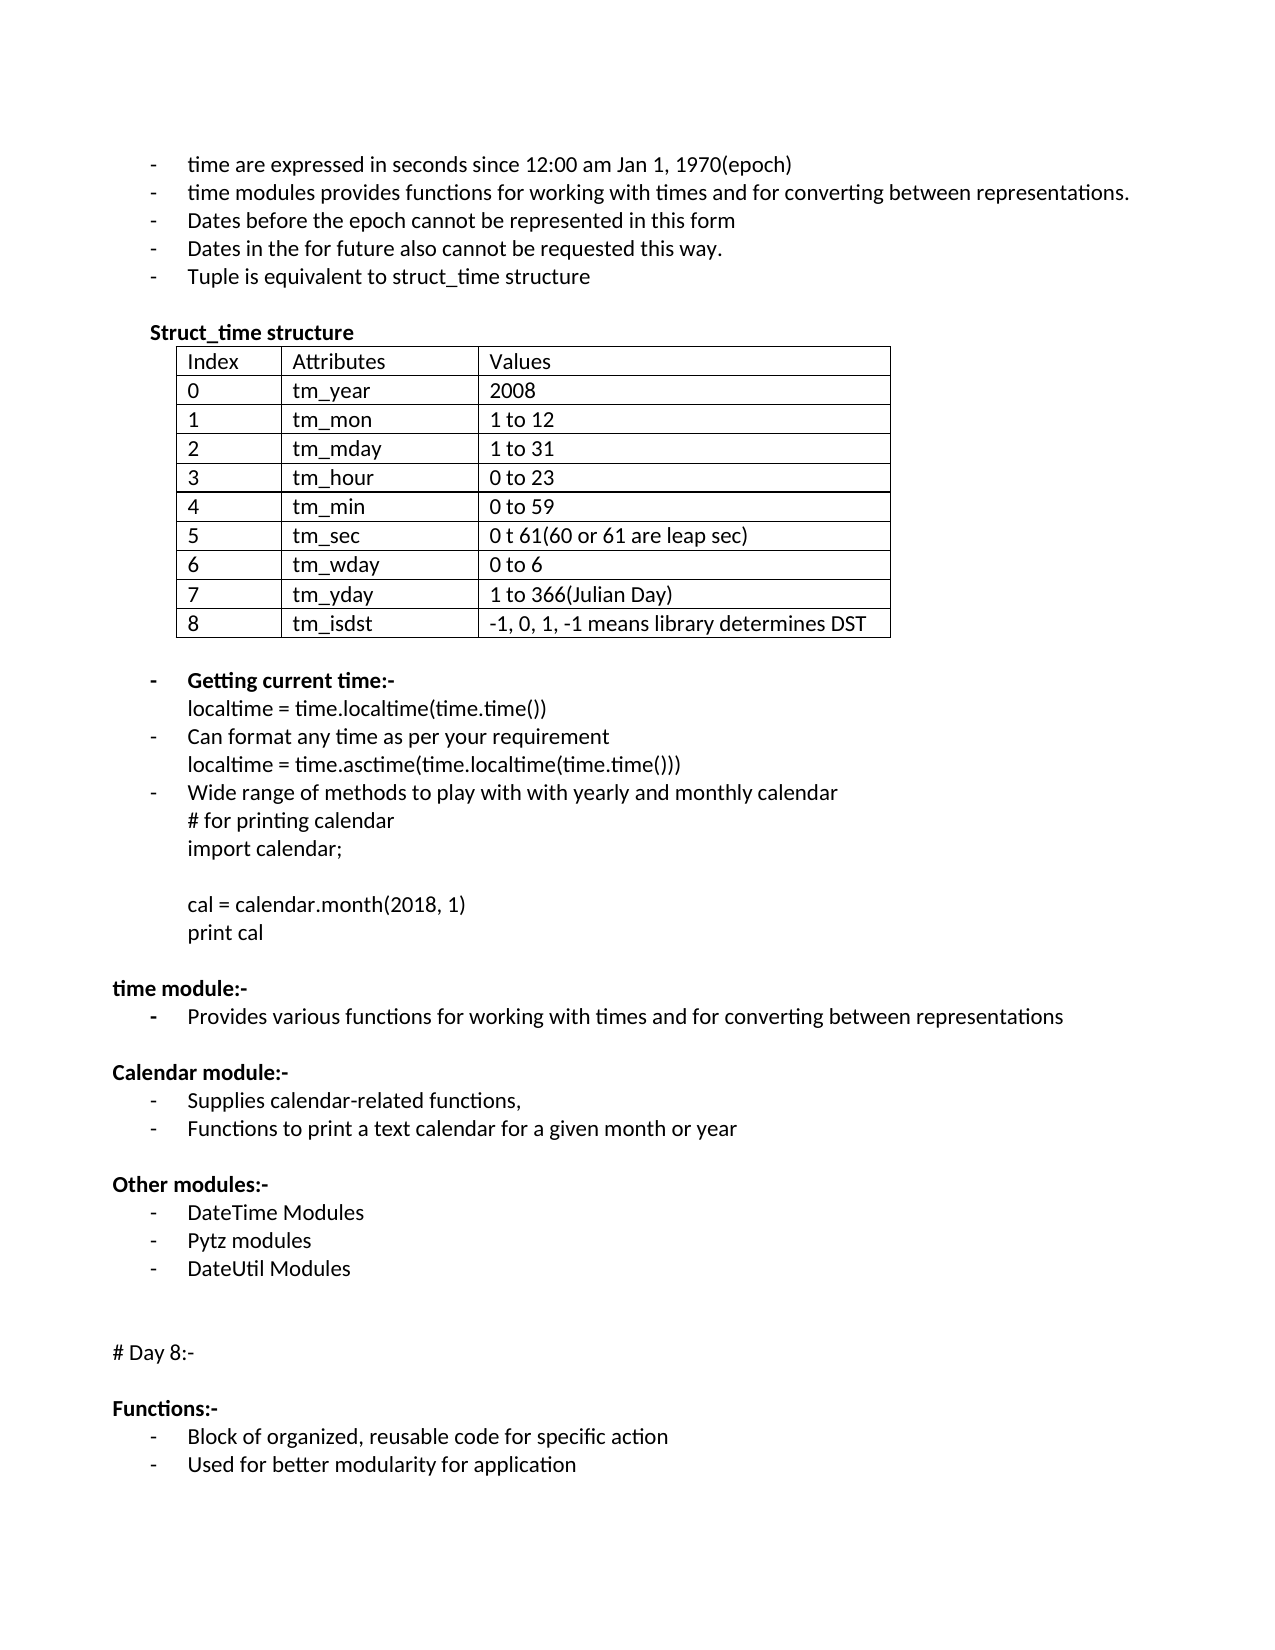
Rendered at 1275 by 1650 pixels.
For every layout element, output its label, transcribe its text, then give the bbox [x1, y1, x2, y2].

text Functions:- [112, 1394, 1162, 1422]
table_cell 8 [177, 609, 281, 637]
table_cell 1 to 366(Julian Day) [479, 580, 890, 608]
list DateUtil Modules [150, 1254, 1162, 1282]
table_cell 3 [177, 464, 281, 491]
list Used for better modularity for application [150, 1450, 1162, 1478]
table_cell 2 [177, 434, 281, 462]
table_cell tm_mon [282, 405, 478, 433]
table_cell tm_year [282, 376, 478, 404]
text time module:- [112, 974, 1162, 1002]
list time modules provides functions for working with times and for converting between representations. [150, 178, 1162, 206]
table_cell tm_yday [282, 580, 478, 608]
text localtime = time.asctime(time.localtime(time.time())) [187, 750, 1162, 778]
table_cell tm_wday [282, 551, 478, 579]
list DateTime Modules [150, 1198, 1162, 1226]
list Dates in the for future also cannot be requested this way. [150, 234, 1162, 262]
list Supplies calendar-related functions, [150, 1086, 1162, 1114]
text import calendar; [187, 834, 1162, 862]
table_cell 2008 [479, 376, 890, 404]
table_cell 1 to 12 [479, 405, 890, 433]
list Tuple is equivalent to struct_time structure [150, 262, 1162, 290]
list Wide range of methods to play with with yearly and monthly calendar [150, 778, 1162, 806]
text Calendar module:- [112, 1058, 1162, 1086]
list Provides various functions for working with times and for converting between representations [150, 1002, 1162, 1030]
table_cell 4 [177, 493, 281, 521]
table_header Values [479, 347, 890, 375]
table_cell tm_mday [282, 434, 478, 462]
text # Day 8:- [112, 1338, 1162, 1366]
text # for printing calendar [187, 806, 1162, 834]
table_cell 0 to 59 [479, 493, 890, 521]
text localtime = time.localtime(time.time()) [187, 694, 1162, 722]
table_cell -1, 0, 1, -1 means library determines DST [479, 609, 890, 637]
table_cell 0 to 6 [479, 551, 890, 579]
list time are expressed in seconds since 12:00 am Jan 1, 1970(epoch) [150, 150, 1162, 178]
table_cell 0 t 61(60 or 61 are leap sec) [479, 522, 890, 549]
text cal = calendar.month(2018, 1) [187, 890, 1162, 918]
list Getting current time:- [150, 666, 1162, 694]
table_cell 0 [177, 376, 281, 404]
table_header Index [177, 347, 281, 375]
table_cell 7 [177, 580, 281, 608]
text Struct_time structure [150, 318, 1162, 346]
list Can format any time as per your requirement [150, 722, 1162, 750]
table_cell 0 to 23 [479, 464, 890, 491]
list Functions to print a text calendar for a given month or year [150, 1114, 1162, 1142]
list Block of organized, reusable code for specific action [150, 1422, 1162, 1450]
table_cell 1 to 31 [479, 434, 890, 462]
table_cell 1 [177, 405, 281, 433]
text print cal [187, 918, 1162, 946]
list Pytz modules [150, 1226, 1162, 1254]
table_cell 5 [177, 522, 281, 549]
table_cell 6 [177, 551, 281, 579]
text Other modules:- [112, 1170, 1162, 1198]
list Dates before the epoch cannot be represented in this form [150, 206, 1162, 234]
table_header Attributes [282, 347, 478, 375]
table_cell tm_min [282, 493, 478, 521]
table_cell tm_isdst [282, 609, 478, 637]
table_cell tm_sec [282, 522, 478, 549]
table_cell tm_hour [282, 464, 478, 491]
